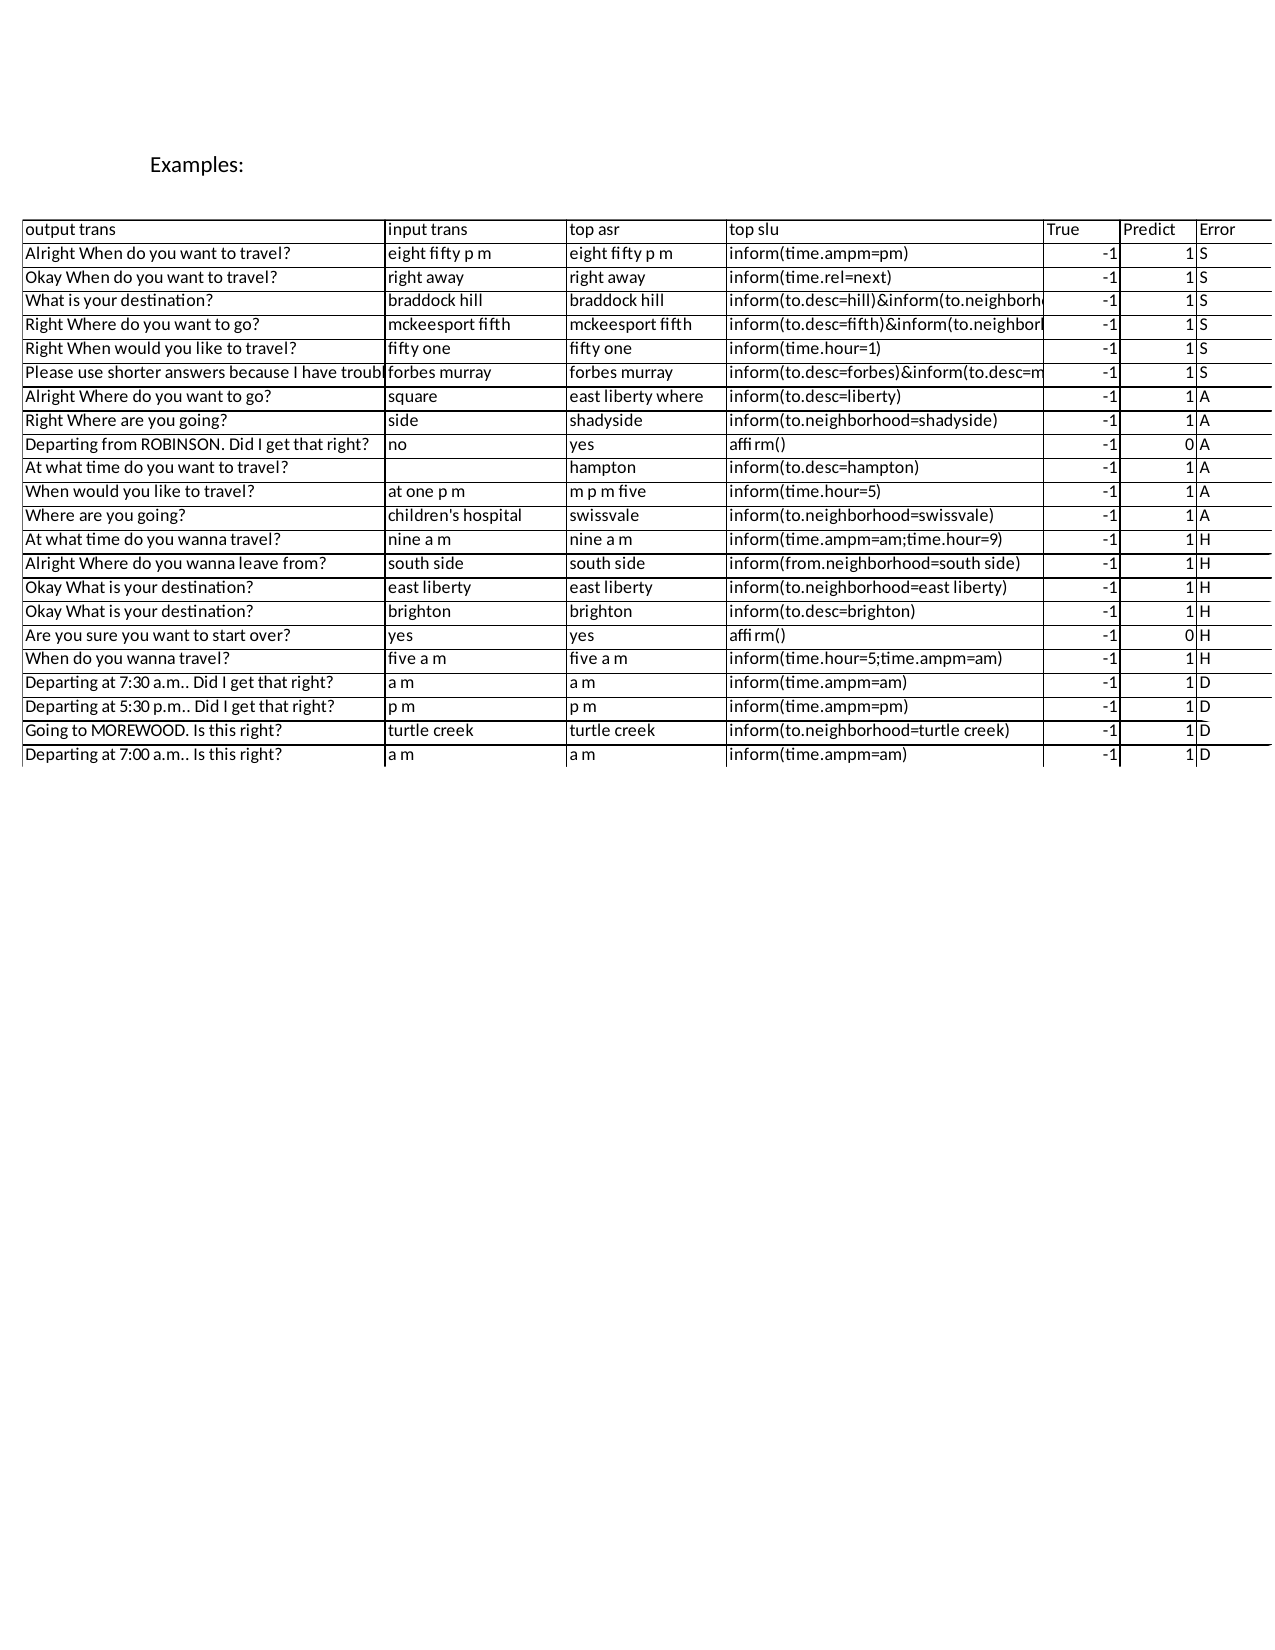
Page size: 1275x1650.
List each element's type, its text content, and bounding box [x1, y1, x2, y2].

text Examples: [150, 150, 1125, 178]
